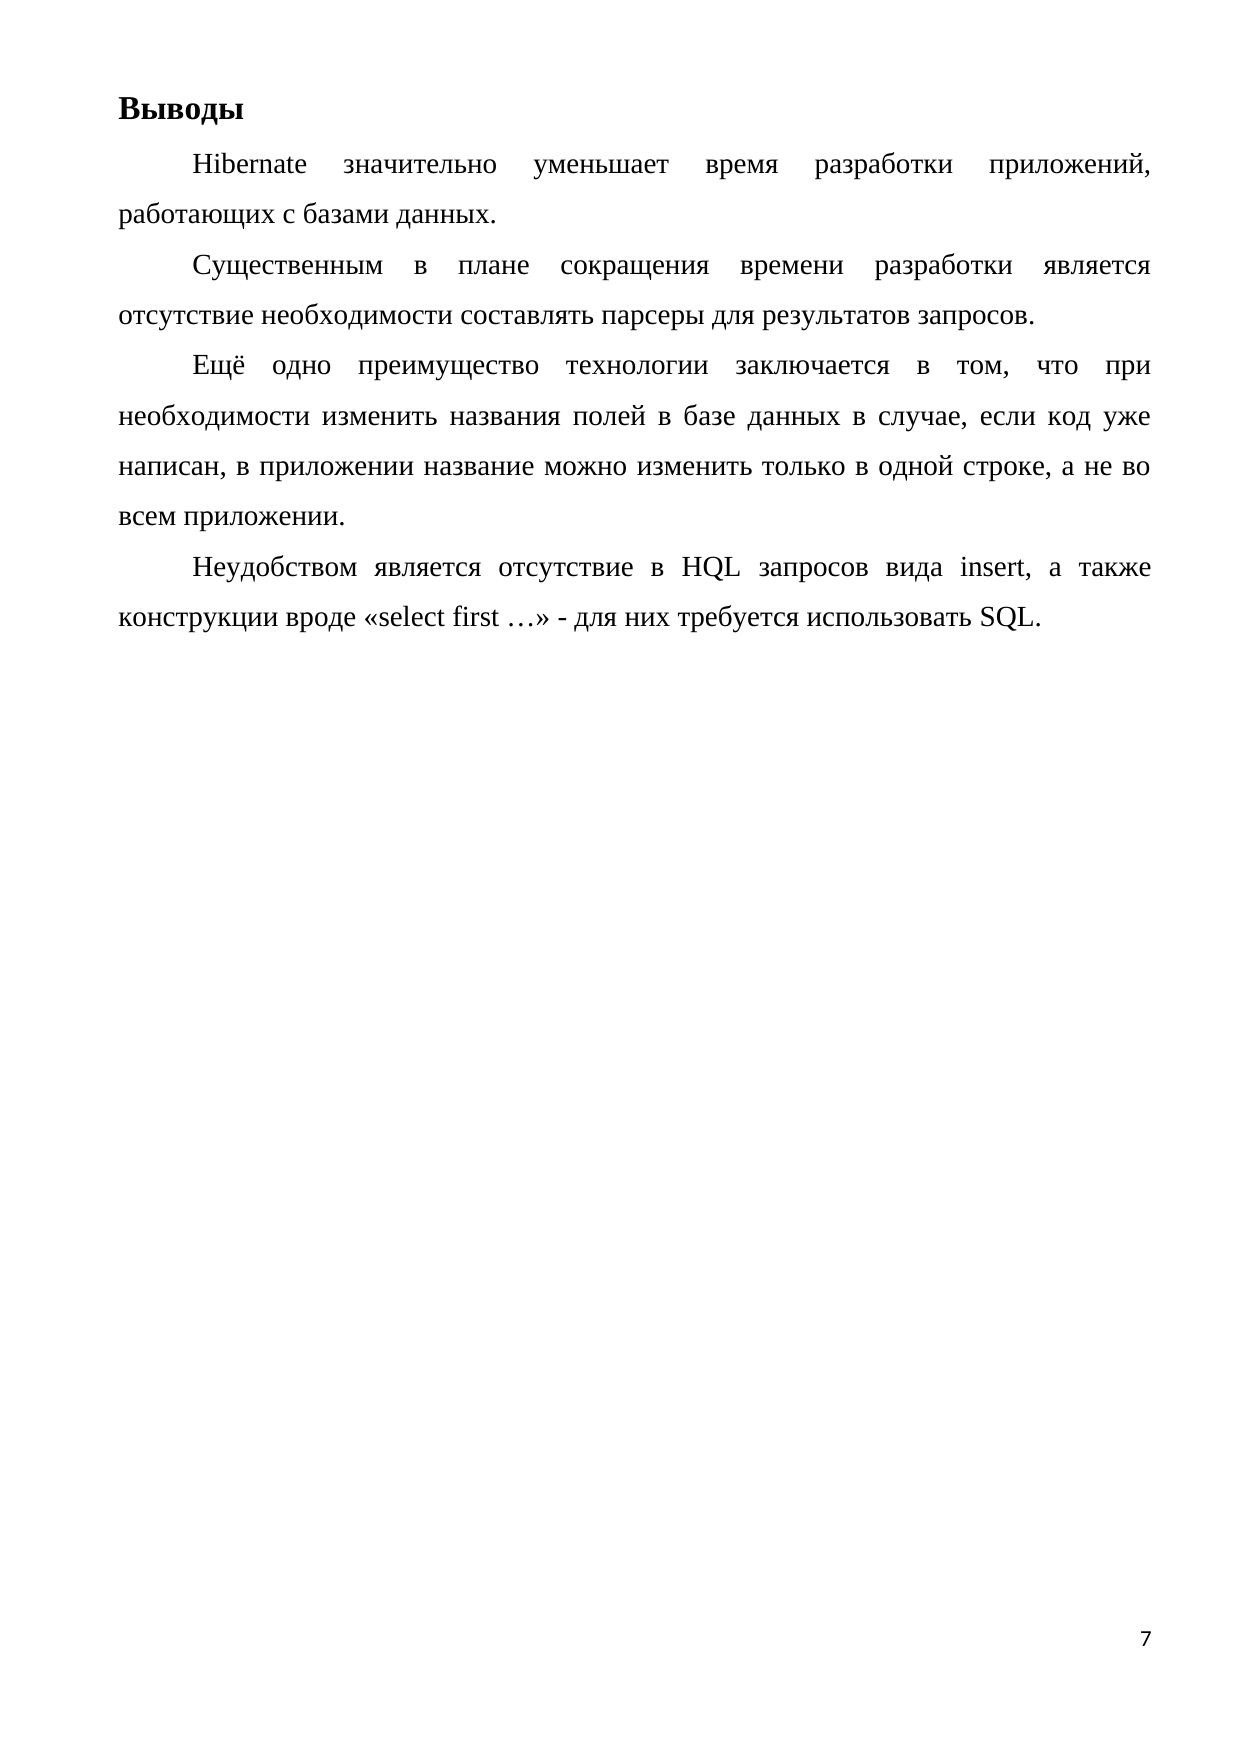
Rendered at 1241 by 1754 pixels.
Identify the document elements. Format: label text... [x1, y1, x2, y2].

text Выводы [118, 89, 1152, 127]
text Ещё одно преимущество технологии заключается в том, что при необходимости изменить названия полей в базе данных в случае, если код уже написан, в приложении название можно изменить только в одной строке, а не во всем приложении. [118, 347, 1152, 532]
text Неудобством является отсутствие в HQL запросов вида insert, а также конструкции вроде «select first …» - для них требуется использовать SQL. [118, 549, 1152, 632]
text Hibernate значительно уменьшает время разработки приложений, работающих с базами данных. [118, 146, 1152, 230]
text Существенным в плане сокращения времени разработки является отсутствие необходимости составлять парсеры для результатов запросов. [118, 247, 1152, 331]
